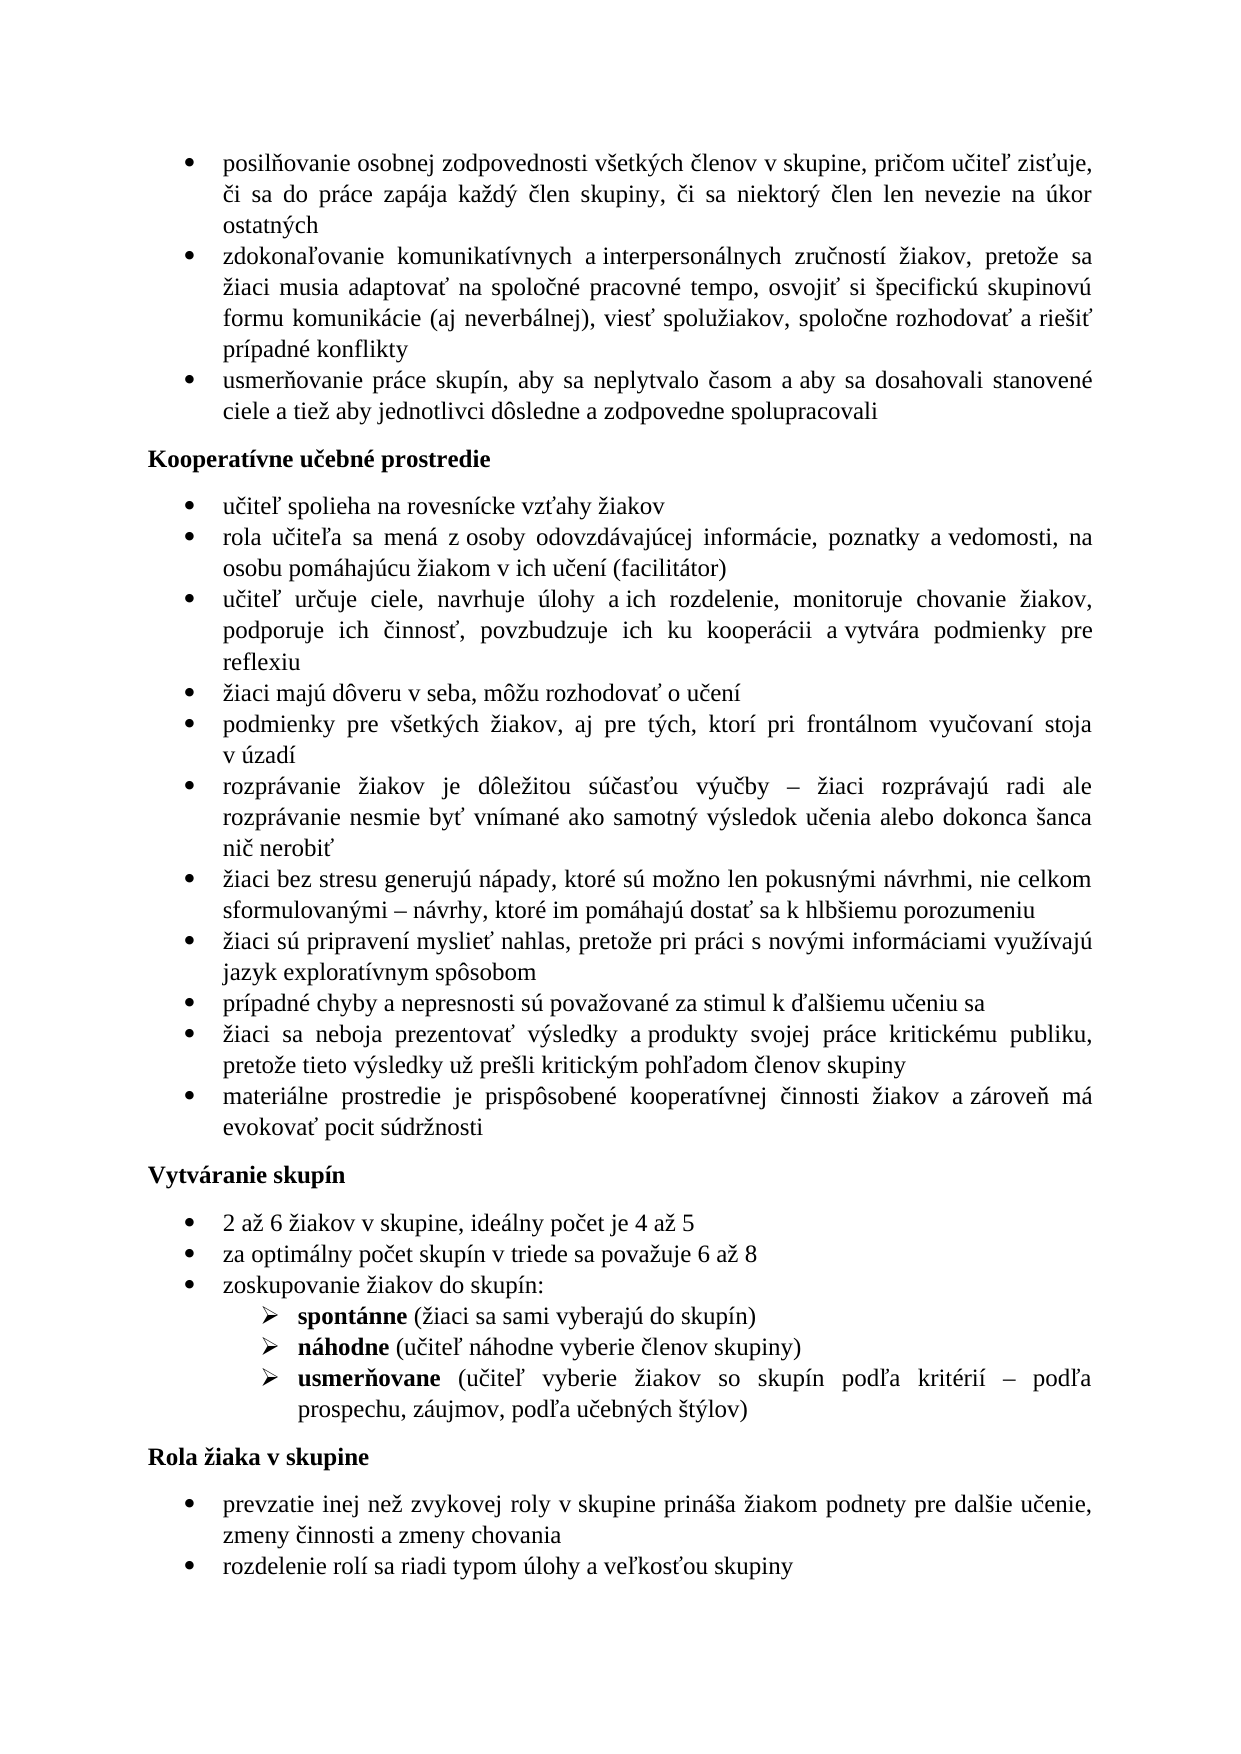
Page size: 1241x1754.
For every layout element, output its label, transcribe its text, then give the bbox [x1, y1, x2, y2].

list rola učiteľa sa mená z osoby odovzdávajúcej informácie, poznatky a vedomosti, na osobu pomáhajúcu žiakom v ich učení (facilitátor) [185, 522, 1093, 582]
list žiaci bez stresu generujú nápady, ktoré sú možno len pokusnými návrhmi, nie celkom sformulovanými – návrhy, ktoré im pomáhajú dostať sa k hlbšiemu porozumeniu [185, 864, 1093, 924]
list žiaci sú pripravení myslieť nahlas, pretože pri práci s novými informáciami využívajú jazyk exploratívnym spôsobom [185, 926, 1093, 986]
list učiteľ spolieha na rovesnícke vzťahy žiakov [185, 491, 1093, 520]
list zoskupovanie žiakov do skupín: [185, 1270, 1093, 1298]
list žiaci majú dôveru v seba, môžu rozhodovať o učení [185, 678, 1093, 706]
list žiaci sa neboja prezentovať výsledky a produkty svojej práce kritickému publiku, pretože tieto výsledky už prešli kritickým pohľadom členov skupiny [185, 1019, 1093, 1079]
list rozprávanie žiakov je dôležitou súčasťou výučby – žiaci rozprávajú radi ale rozprávanie nesmie byť vnímané ako samotný výsledok učenia alebo dokonca šanca nič nerobiť [185, 771, 1093, 862]
list náhodne (učiteľ náhodne vyberie členov skupiny) [260, 1332, 1093, 1361]
list spontánne (žiaci sa sami vyberajú do skupín) [260, 1301, 1093, 1329]
list usmerňovanie práce skupín, aby sa neplytvalo časom a aby sa dosahovali stanovené ciele a tiež aby jednotlivci dôsledne a zodpovedne spolupracovali [185, 365, 1093, 425]
list podmienky pre všetkých žiakov, aj pre tých, ktorí pri frontálnom vyučovaní stoja v úzadí [185, 709, 1093, 768]
list prípadné chyby a nepresnosti sú považované za stimul k ďalšiemu učeniu sa [185, 988, 1093, 1017]
text Rola žiaka v skupine [148, 1442, 1093, 1470]
list usmerňovane (učiteľ vyberie žiakov so skupín podľa kritérií – podľa prospechu, záujmov, podľa učebných štýlov) [260, 1363, 1093, 1423]
text Kooperatívne učebné prostredie [148, 444, 1093, 472]
list rozdelenie rolí sa riadi typom úlohy a veľkosťou skupiny [185, 1551, 1093, 1580]
list učiteľ určuje ciele, navrhuje úlohy a ich rozdelenie, monitoruje chovanie žiakov, podporuje ich činnosť, povzbudzuje ich ku kooperácii a vytvára podmienky pre reflexiu [185, 584, 1093, 675]
list za optimálny počet skupín v triede sa považuje 6 až 8 [185, 1239, 1093, 1267]
list materiálne prostredie je prispôsobené kooperatívnej činnosti žiakov a zároveň má evokovať pocit súdržnosti [185, 1081, 1093, 1141]
list posilňovanie osobnej zodpovednosti všetkých členov v skupine, pričom učiteľ zisťuje, či sa do práce zapája každý člen skupiny, či sa niektorý člen len nevezie na úkor ostatných [185, 148, 1093, 238]
text Vytváranie skupín [148, 1160, 1093, 1189]
list zdokonaľovanie komunikatívnych a interpersonálnych zručností žiakov, pretože sa žiaci musia adaptovať na spoločné pracovné tempo, osvojiť si špecifickú skupinovú formu komunikácie (aj neverbálnej), viesť spolužiakov, spoločne rozhodovať a riešiť prípadné konflikty [185, 241, 1093, 363]
list 2 až 6 žiakov v skupine, ideálny počet je 4 až 5 [185, 1208, 1093, 1236]
list prevzatie inej než zvykovej roly v skupine prináša žiakom podnety pre dalšie učenie, zmeny činnosti a zmeny chovania [185, 1489, 1093, 1549]
